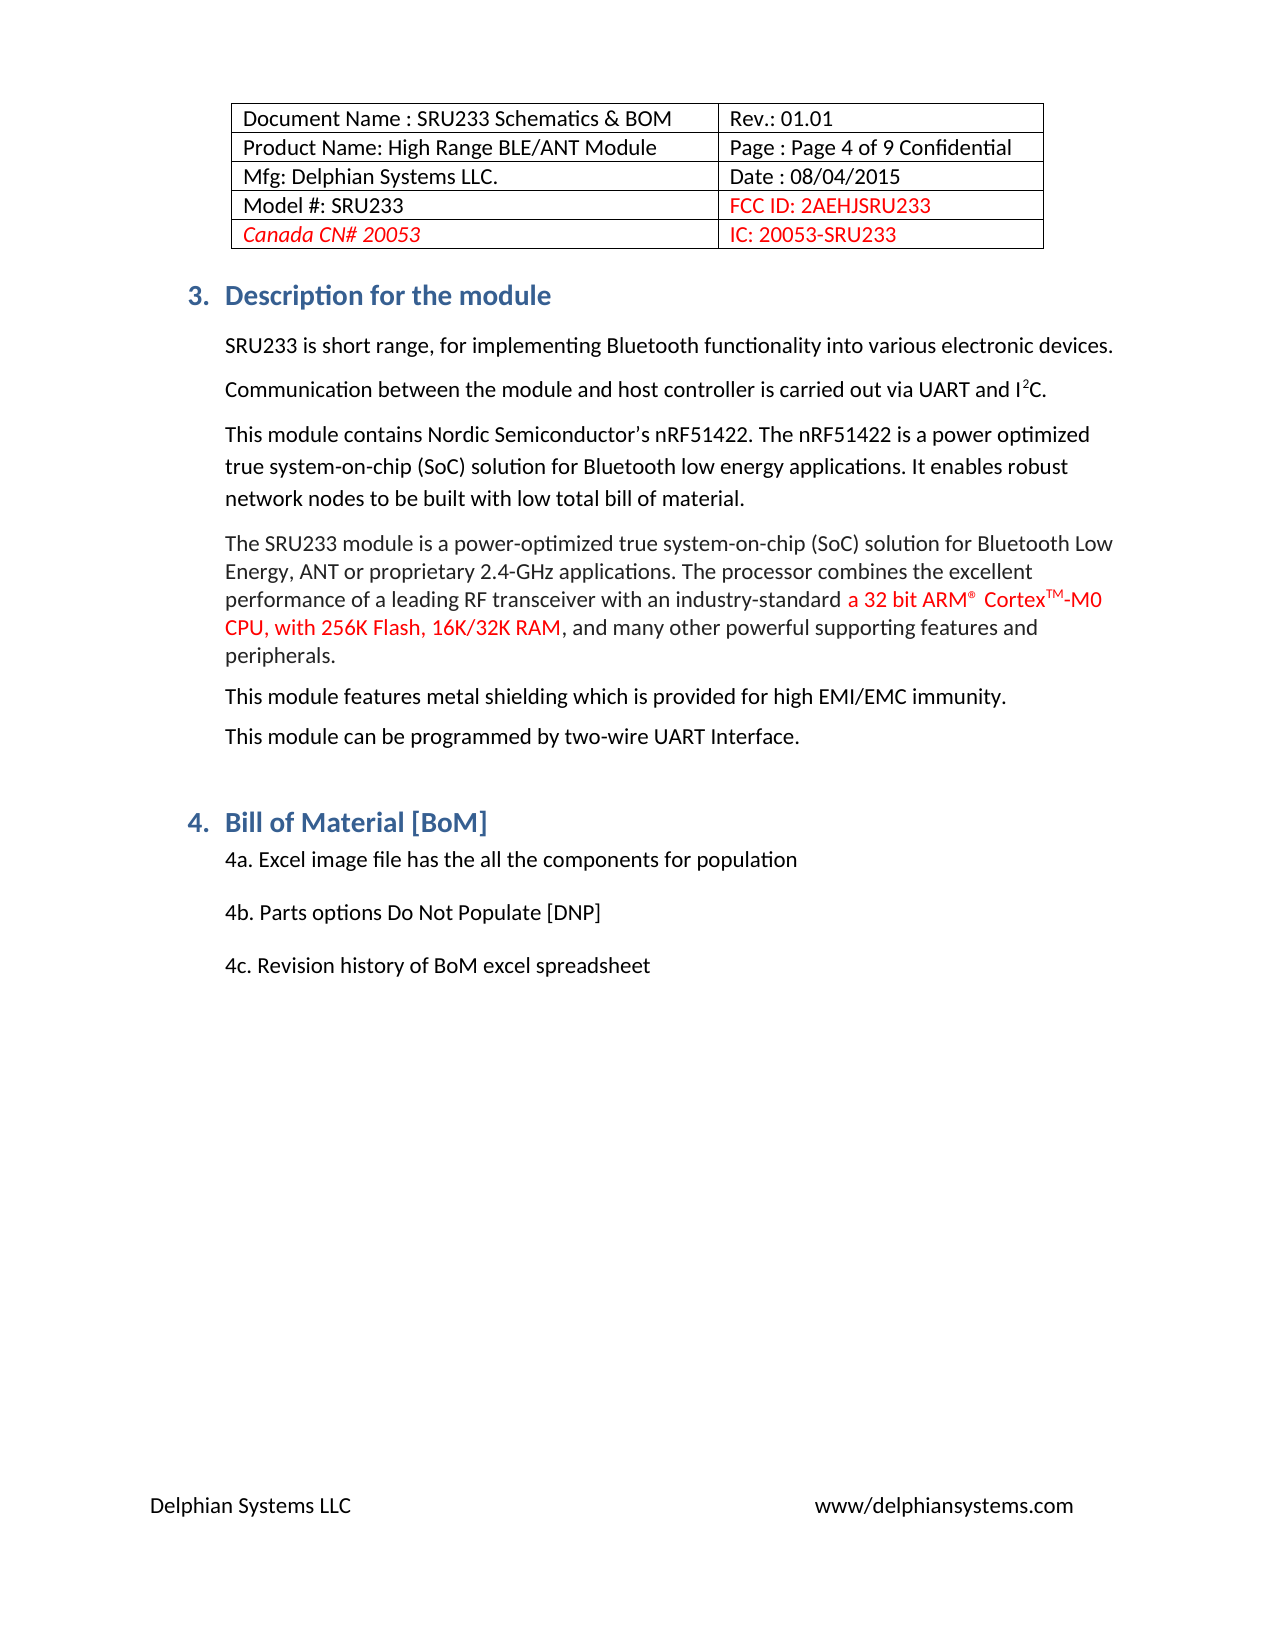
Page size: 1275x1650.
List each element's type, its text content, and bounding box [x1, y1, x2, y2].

text 4a. Excel image file has the all the components for population [150, 846, 1125, 873]
text Communication between the module and host controller is carried out via UART and I2C. [225, 376, 1125, 403]
subtitle Bill of Material [BoM] [187, 804, 1125, 840]
text 4b. Parts options Do Not Populate [DNP] [150, 898, 1125, 927]
text 4c. Revision history of BoM excel spreadsheet [225, 952, 1125, 979]
subtitle Description for the module [187, 277, 1125, 313]
text SRU233 is short range, for implementing Bluetooth functionality into various electronic devices. [225, 331, 1125, 359]
text This module can be programmed by two-wire UART Interface. [225, 722, 1125, 750]
text This module features metal shielding which is provided for high EMI/EMC immunity. [225, 682, 1125, 710]
text The SRU233 module is a power-optimized true system-on-chip (SoC) solution for Bluetooth Low Energy, ANT or proprietary 2.4-GHz applications. The processor combines the excellent performance of a leading RF transceiver with an industry-standard a 32 bit ARM® CortexTM-M0 CPU, with 256K Flash, 16K/32K RAM, and many other powerful supporting features and peripherals. [225, 529, 1125, 669]
text This module contains Nordic Semiconductor’s nRF51422. The nRF51422 is a power optimized true system-on-chip (SoC) solution for Bluetooth low energy applications. It enables robust network nodes to be built with low total bill of material. [225, 420, 1125, 513]
